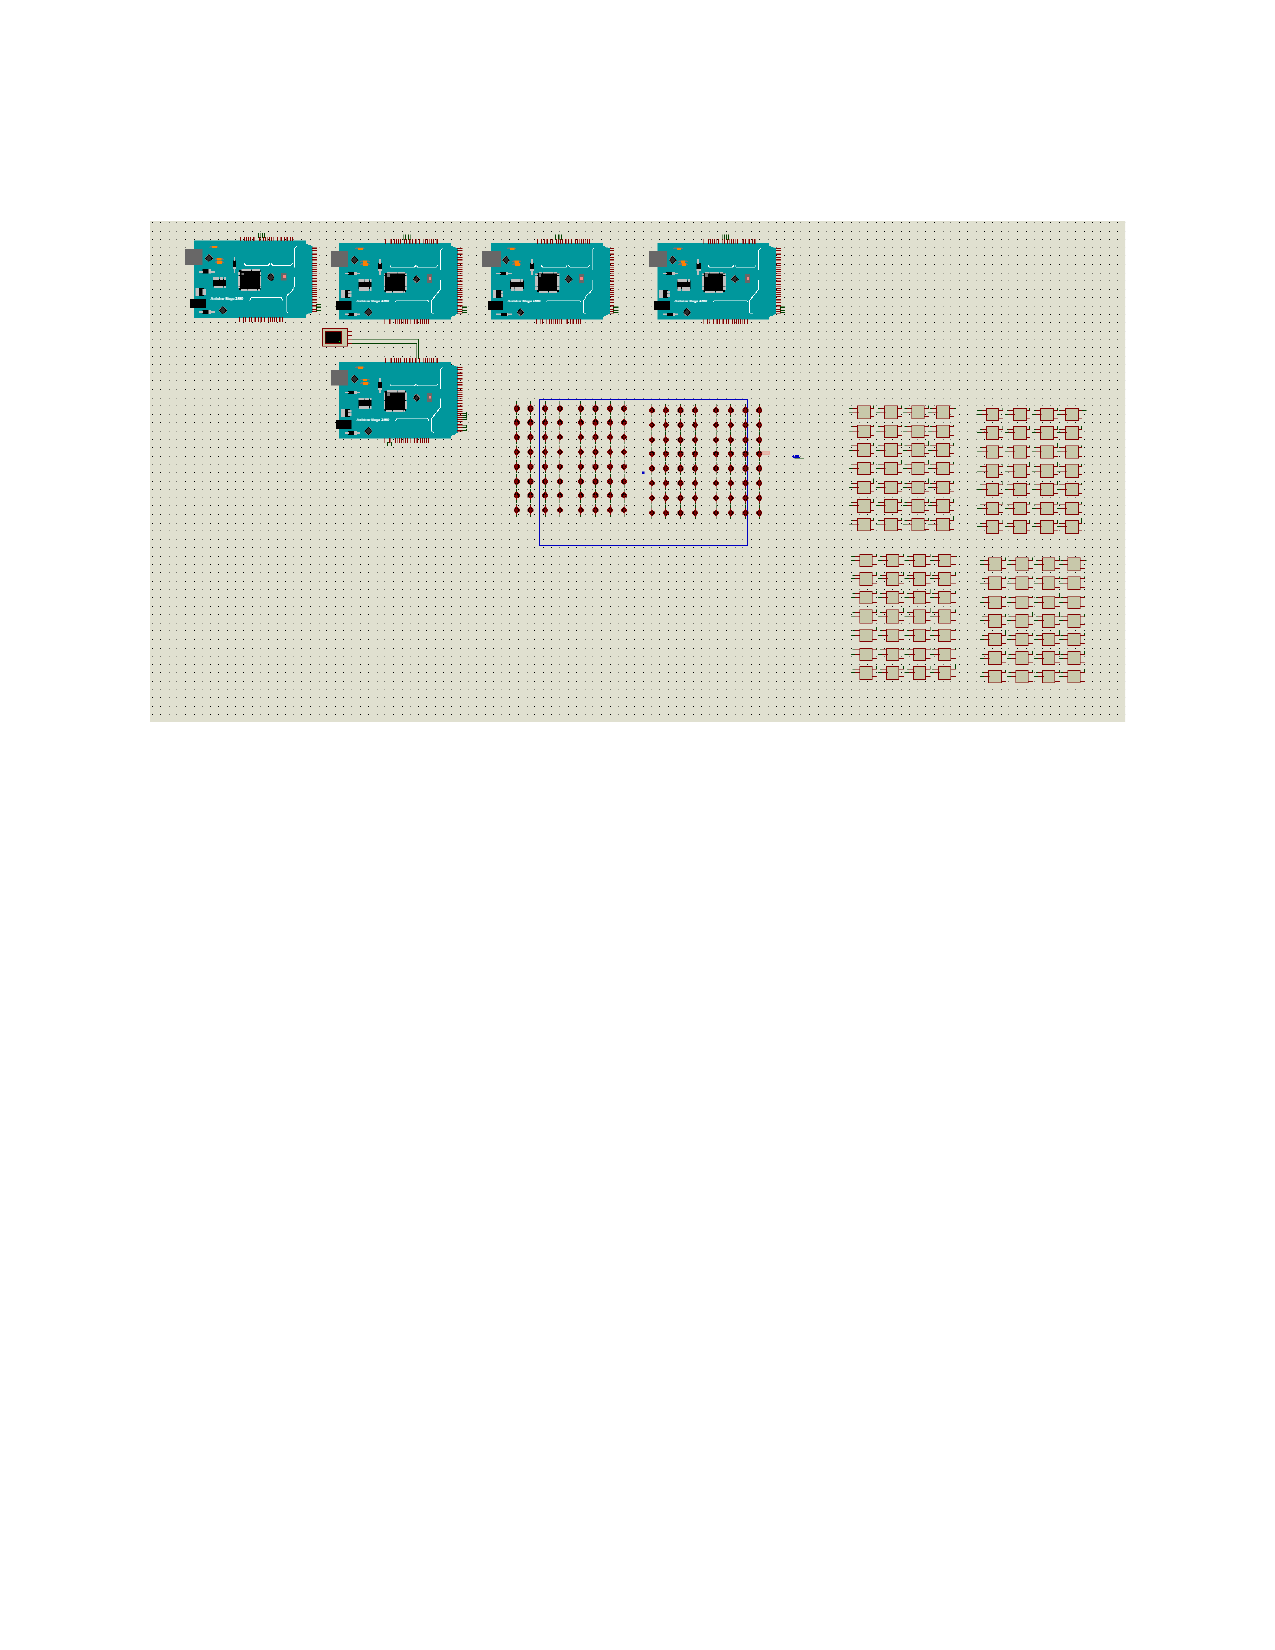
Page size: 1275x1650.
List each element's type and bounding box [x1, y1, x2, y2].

picture [150, 221, 1125, 722]
